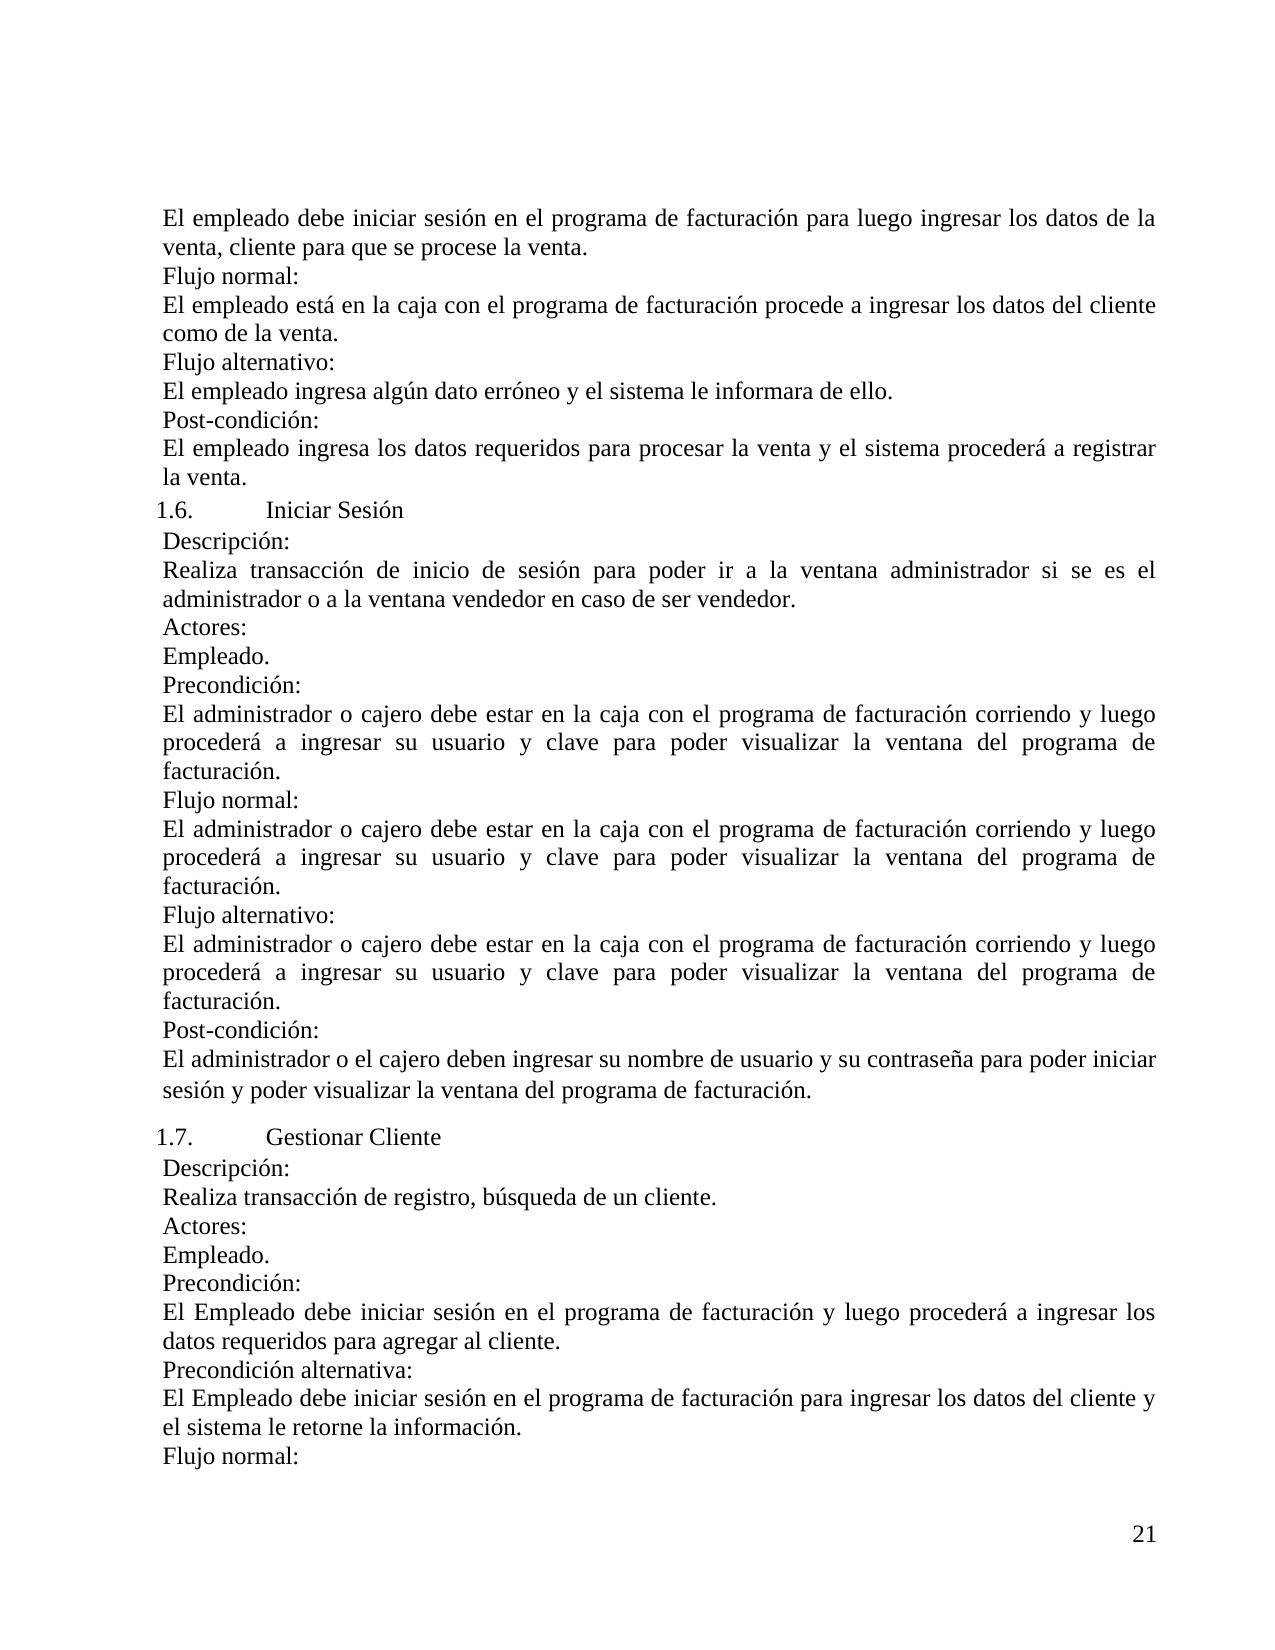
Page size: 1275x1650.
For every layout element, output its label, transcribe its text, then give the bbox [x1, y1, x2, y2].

text Post-condición: [162, 405, 1157, 433]
text Actores: [162, 612, 1157, 641]
text Post-condición: [162, 1015, 1157, 1044]
text El empleado ingresa algún dato erróneo y el sistema le informara de ello. [162, 376, 1157, 405]
text Descripción: [162, 1153, 1157, 1182]
text Flujo normal: [162, 785, 1157, 814]
text Precondición alternativa: [162, 1355, 1157, 1383]
text El administrador o cajero debe estar en la caja con el programa de facturación corriendo y luego procederá a ingresar su usuario y clave para poder visualizar la ventana del programa de facturación. [162, 929, 1157, 1015]
text Flujo normal: [162, 261, 1157, 290]
text El administrador o el cajero deben ingresar su nombre de usuario y su contraseña para poder iniciar sesión y poder visualizar la ventana del programa de facturación. [162, 1044, 1157, 1103]
text El Empleado debe iniciar sesión en el programa de facturación y luego procederá a ingresar los datos requeridos para agregar al cliente. [162, 1297, 1157, 1355]
text Precondición: [162, 1268, 1157, 1297]
text Realiza transacción de inicio de sesión para poder ir a la ventana administrador si se es el administrador o a la ventana vendedor en caso de ser vendedor. [162, 555, 1157, 612]
text Descripción: [162, 526, 1157, 555]
text Flujo normal: [162, 1441, 1157, 1470]
text Empleado. [162, 1240, 1157, 1268]
text El empleado ingresa los datos requeridos para procesar la venta y el sistema procederá a registrar la venta. [162, 433, 1157, 491]
subtitle Iniciar Sesión [156, 495, 1157, 524]
text El administrador o cajero debe estar en la caja con el programa de facturación corriendo y luego procederá a ingresar su usuario y clave para poder visualizar la ventana del programa de facturación. [162, 814, 1157, 900]
text El Empleado debe iniciar sesión en el programa de facturación para ingresar los datos del cliente y el sistema le retorne la información. [162, 1383, 1157, 1441]
text El empleado debe iniciar sesión en el programa de facturación para luego ingresar los datos de la venta, cliente para que se procese la venta. [162, 203, 1157, 261]
text Precondición: [162, 670, 1157, 699]
subtitle Gestionar Cliente [156, 1122, 1157, 1151]
text Actores: [162, 1211, 1157, 1240]
text Realiza transacción de registro, búsqueda de un cliente. [162, 1182, 1157, 1211]
text Flujo alternativo: [162, 347, 1157, 376]
text El administrador o cajero debe estar en la caja con el programa de facturación corriendo y luego procederá a ingresar su usuario y clave para poder visualizar la ventana del programa de facturación. [162, 699, 1157, 785]
text Empleado. [162, 641, 1157, 670]
text Flujo alternativo: [162, 900, 1157, 929]
text El empleado está en la caja con el programa de facturación procede a ingresar los datos del cliente como de la venta. [162, 290, 1157, 347]
